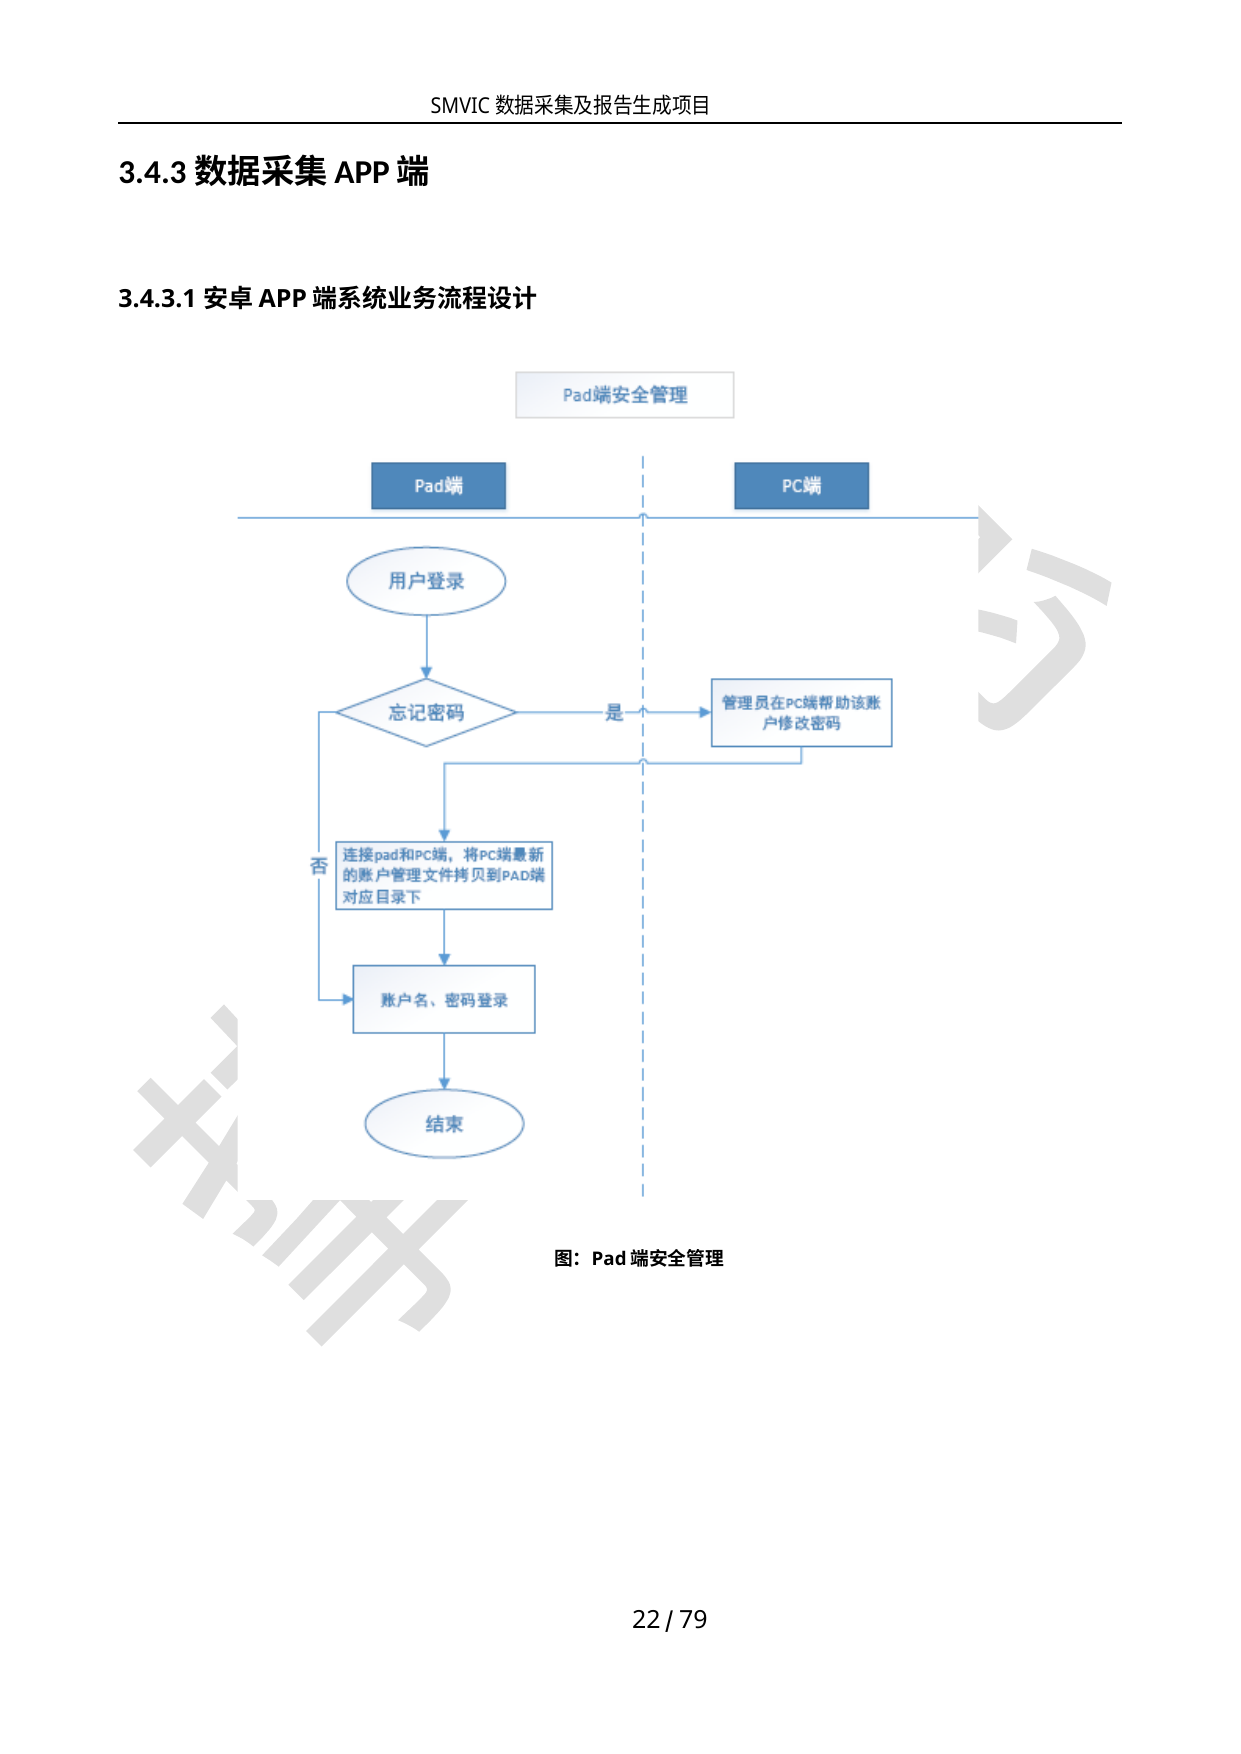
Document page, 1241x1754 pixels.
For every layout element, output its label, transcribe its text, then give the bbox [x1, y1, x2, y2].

subtitle 3.4.3.1 安卓APP端系统业务流程设计 [118, 264, 1122, 329]
picture [237, 354, 979, 1200]
text 3.4.3 数据采集APP端 [118, 137, 1122, 202]
